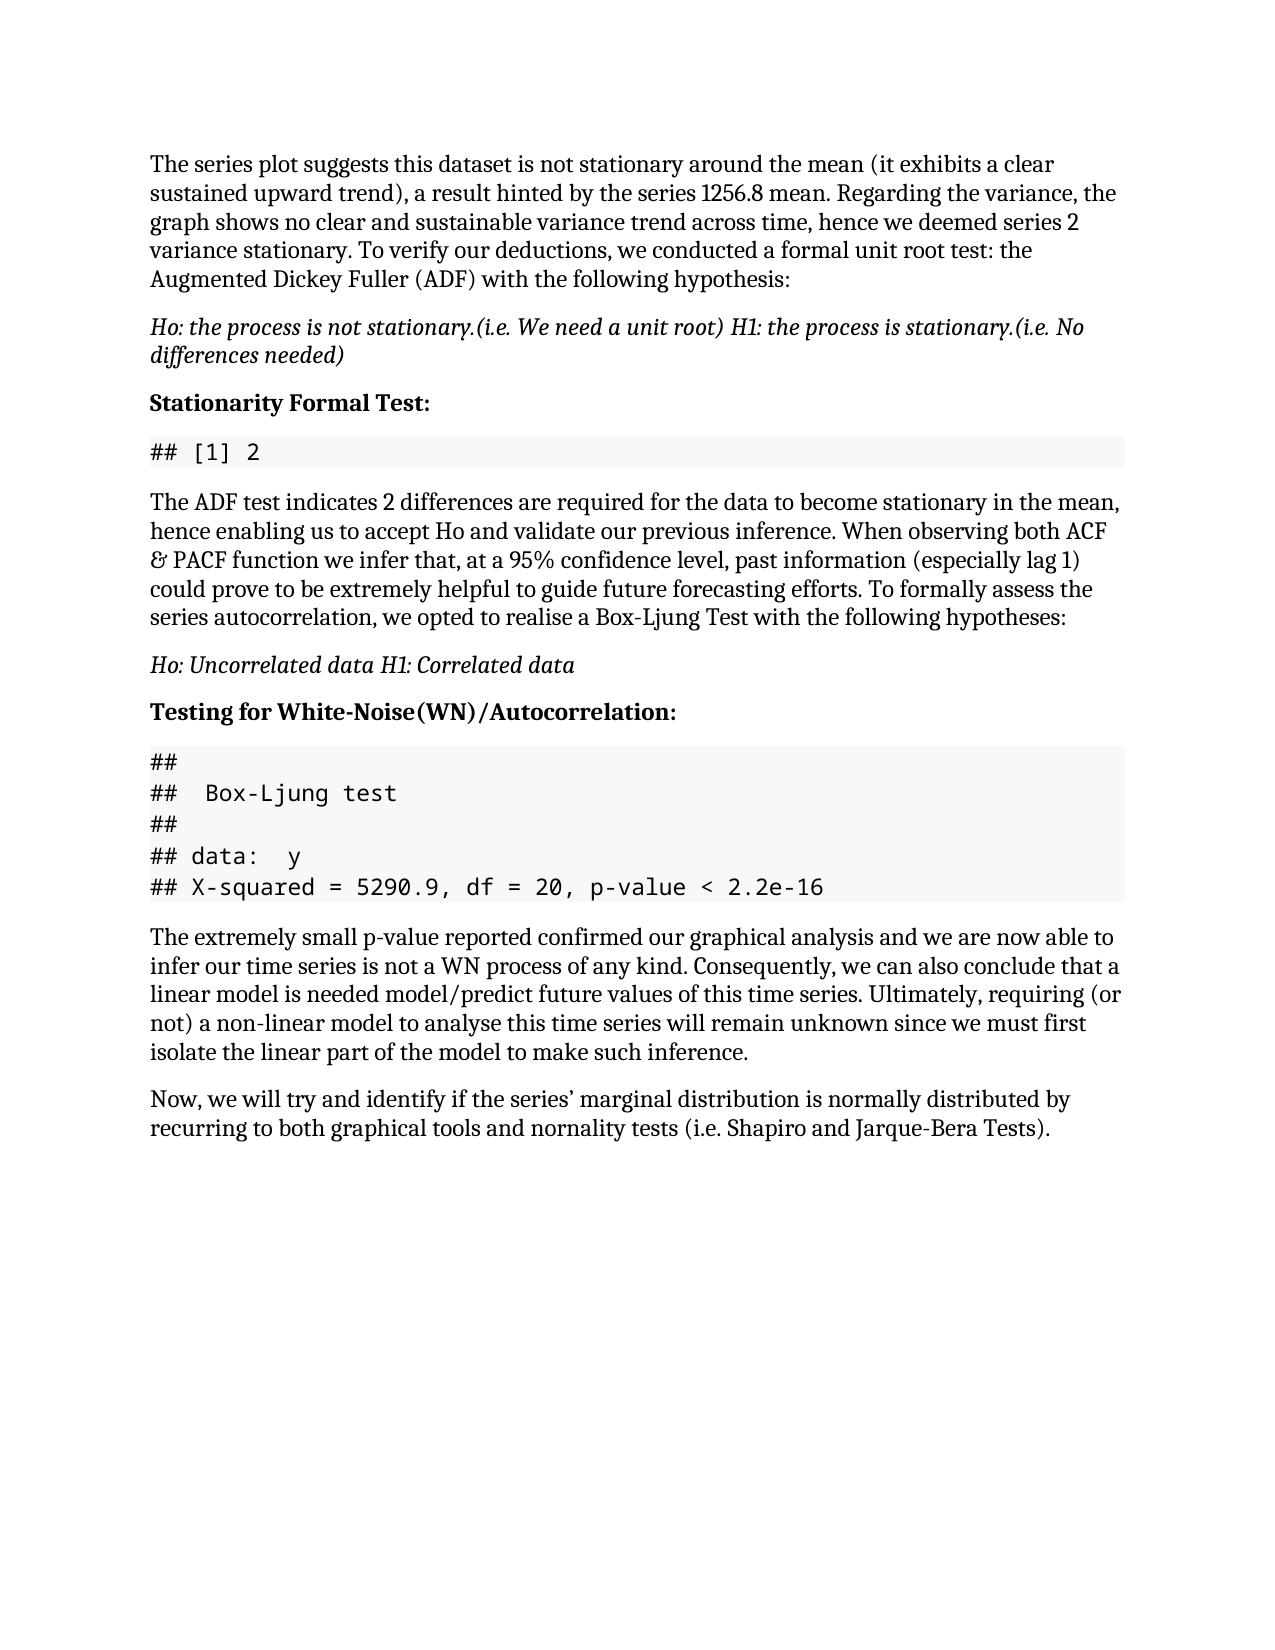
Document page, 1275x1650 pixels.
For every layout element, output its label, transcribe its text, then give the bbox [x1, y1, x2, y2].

text The series plot suggests this dataset is not stationary around the mean (it exhibits a clear sustained upward trend), a result hinted by the series 1256.8 mean. Regarding the variance, the graph shows no clear and sustainable variance trend across time, hence we deemed series 2 variance stationary. To verify our deductions, we conducted a formal unit root test: the Augmented Dickey Fuller (ADF) with the following hypothesis: [150, 150, 1125, 294]
text The extremely small p-value reported confirmed our graphical analysis and we are now able to infer our time series is not a WN process of any kind. Consequently, we can also conclude that a linear model is needed model/predict future values of this time series. Ultimately, requiring (or not) a non-linear model to analyse this time series will remain unknown since we must first isolate the linear part of the model to make such inference. [150, 923, 1125, 1067]
text The ADF test indicates 2 differences are required for the data to become stationary in the mean, hence enabling us to accept Ho and validate our previous inference. When observing both ACF & PACF function we infer that, at a 95% confidence level, past information (especially lag 1) could prove to be extremely helpful to guide future forecasting efforts. To formally assess the series autocorrelation, we opted to realise a Box-Ljung Test with the following hypotheses: [150, 488, 1125, 632]
text Testing for White-Noise(WN)/Autocorrelation: [150, 698, 1125, 727]
text ## ## Box-Ljung test ## ## data: y ## X-squared = 5290.9, df = 20, p-value < 2.2e-16 [150, 746, 1125, 902]
text Now, we will try and identify if the series’ marginal distribution is normally distributed by recurring to both graphical tools and nornality tests (i.e. Shapiro and Jarque-Bera Tests). [150, 1085, 1125, 1143]
text ## [1] 2 [150, 436, 1125, 467]
text Stationarity Formal Test: [150, 389, 1125, 417]
text Ho: the process is not stationary.(i.e. We need a unit root) H1: the process is stationary.(i.e. No differences needed) [150, 312, 1125, 370]
text Ho: Uncorrelated data H1: Correlated data [150, 651, 1125, 679]
